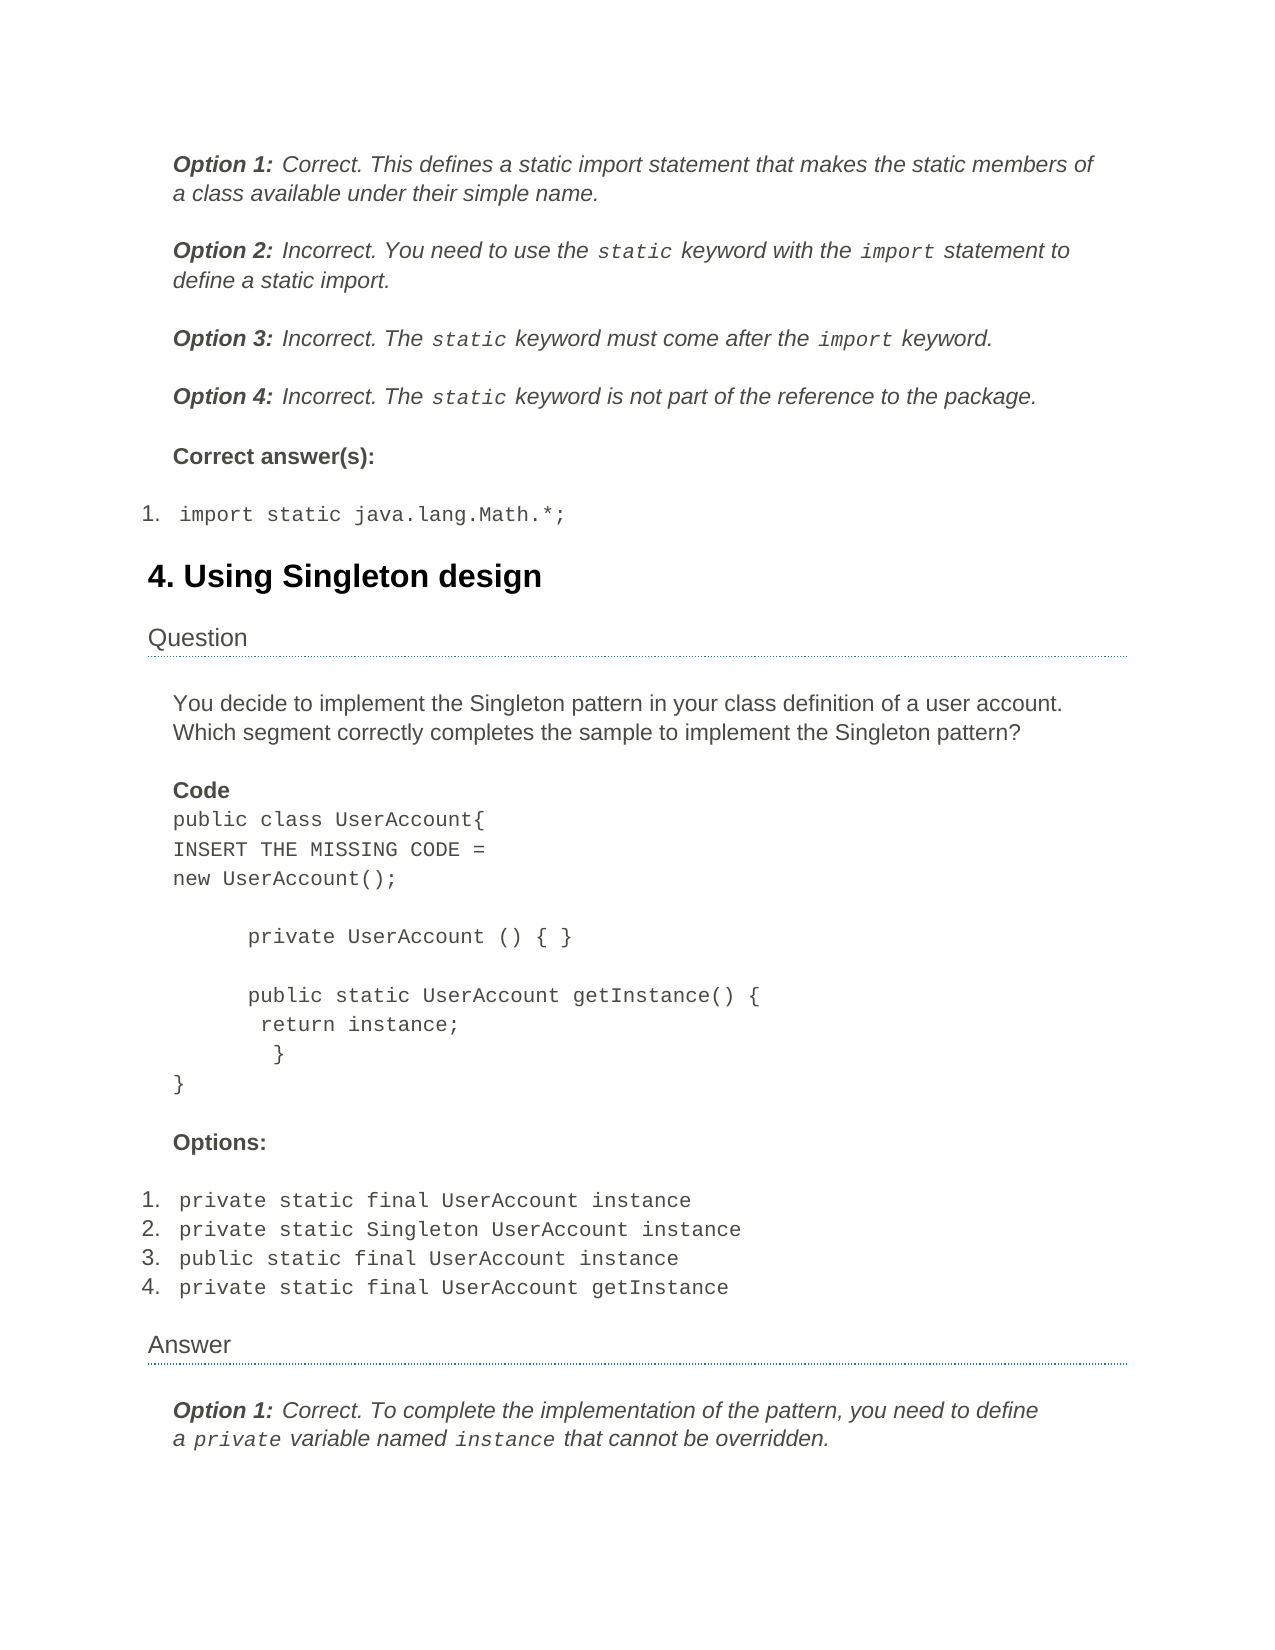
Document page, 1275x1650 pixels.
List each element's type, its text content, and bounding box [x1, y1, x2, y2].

text Answer [148, 1330, 1127, 1365]
text Option 4: Incorrect. The static keyword is not part of the reference to the package. [173, 381, 1102, 411]
text 4. Using Singleton design [148, 557, 1127, 594]
text Option 1: Correct. To complete the implementation of the pattern, you need to define a private variable named instance that cannot be overridden. [173, 1394, 1102, 1452]
text Question [148, 623, 1127, 657]
text Correct answer(s): [173, 440, 1102, 469]
text Option 2: Incorrect. You need to use the static keyword with the import statement to define a static import. [173, 235, 1102, 294]
text You decide to implement the Singleton pattern in your class definition of a user account. Which segment correctly completes the sample to implement the Singleton pattern? [173, 687, 1102, 745]
text Option 1: Correct. This defines a static import statement that makes the static members of a class available under their simple name. [173, 148, 1102, 206]
list private static Singleton UserAccount instance [141, 1213, 1065, 1242]
text Options: [173, 1126, 1102, 1155]
text Code public class UserAccount{ INSERT THE MISSING CODE = new UserAccount(); private UserAccount () { } public static UserAccount getInstance() { return instance; } } [173, 774, 1102, 1096]
list private static final UserAccount instance [141, 1184, 1065, 1213]
text Option 3: Incorrect. The static keyword must come after the import keyword. [173, 323, 1102, 352]
list private static final UserAccount getInstance [141, 1272, 1065, 1301]
list public static final UserAccount instance [141, 1242, 1065, 1272]
list import static java.lang.Math.*; [141, 498, 1065, 528]
